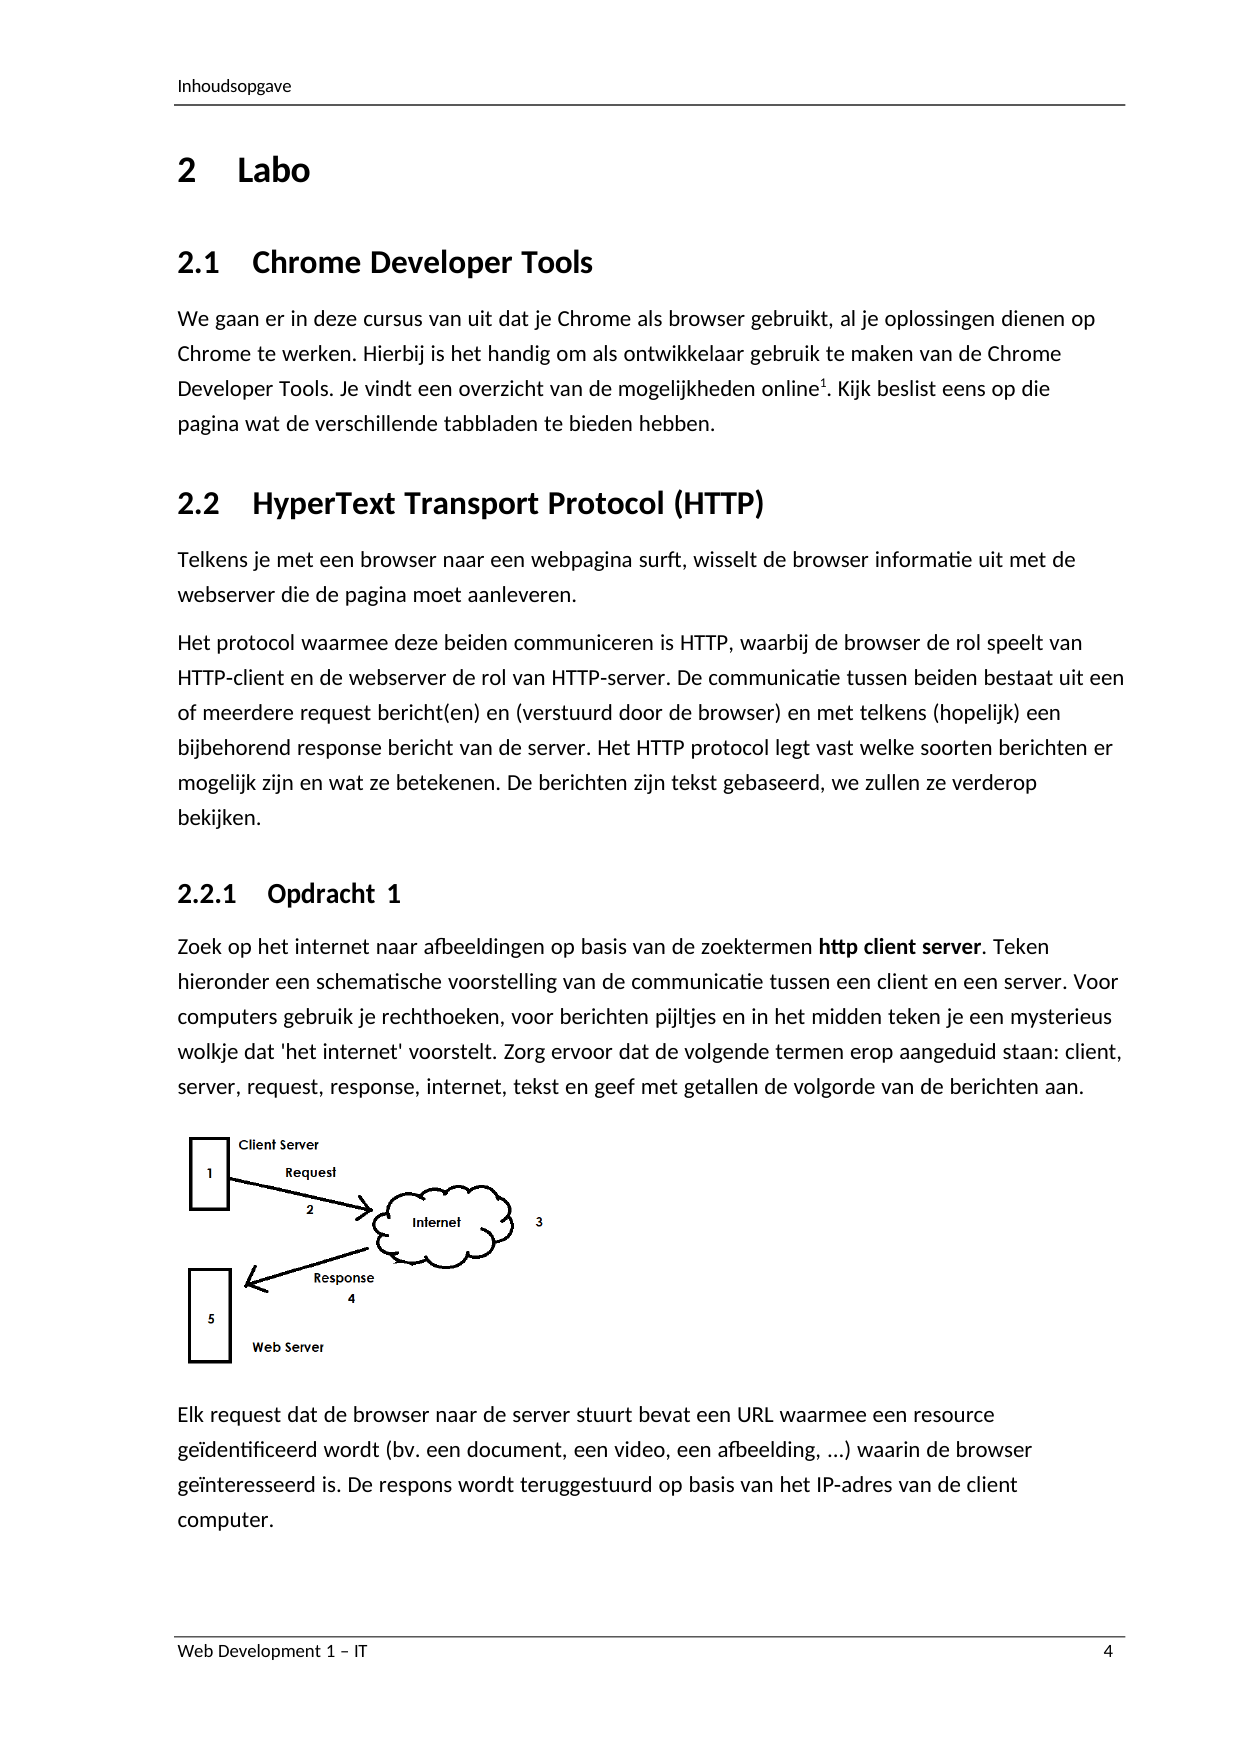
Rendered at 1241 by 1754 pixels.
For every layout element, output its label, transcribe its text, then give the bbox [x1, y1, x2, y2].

text Zoek op het internet naar afbeeldingen op basis van de zoektermen http client server. Teken hieronder een schematische voorstelling van de communicatie tussen een client en een server. Voor computers gebruik je rechthoeken, voor berichten pijltjes en in het midden teken je een mysterieus wolkje dat 'het internet' voorstelt. Zorg ervoor dat de volgende termen erop aangeduid staan: client, server, request, response, internet, tekst en geef met getallen de volgorde van de berichten aan. [177, 932, 1134, 1100]
picture [177, 1128, 553, 1381]
text Telkens je met een browser naar een webpagina surft, wisselt de browser informatie uit met de webserver die de pagina moet aanleveren. [177, 545, 1134, 608]
text Elk request dat de browser naar de server stuurt bevat een URL waarmee een resource geïdentificeerd wordt (bv. een document, een video, een afbeelding, ...) waarin de browser geïnteresseerd is. De respons wordt teruggestuurd op basis van het IP‐adres van de client computer. [177, 1400, 1116, 1533]
subtitle Labo [177, 146, 1134, 192]
subtitle Opdracht 1 [177, 875, 1134, 911]
subtitle Chrome Developer Tools [177, 241, 1134, 282]
text We gaan er in deze cursus van uit dat je Chrome als browser gebruikt, al je oplossingen dienen op Chrome te werken. Hierbij is het handig om als ontwikkelaar gebruik te maken van de Chrome Developer Tools. Je vindt een overzicht van de mogelijkheden online1. Kijk beslist eens op die pagina wat de verschillende tabbladen te bieden hebben. [177, 304, 1112, 438]
subtitle HyperText Transport Protocol (HTTP) [177, 482, 1134, 523]
text Het protocol waarmee deze beiden communiceren is HTTP, waarbij de browser de rol speelt van HTTP‐client en de webserver de rol van HTTP‐server. De communicatie tussen beiden bestaat uit een of meerdere request bericht(en) en (verstuurd door de browser) en met telkens (hopelijk) een bijbehorend response bericht van de server. Het HTTP protocol legt vast welke soorten berichten er mogelijk zijn en wat ze betekenen. De berichten zijn tekst gebaseerd, we zullen ze verderop bekijken. [177, 628, 1126, 831]
